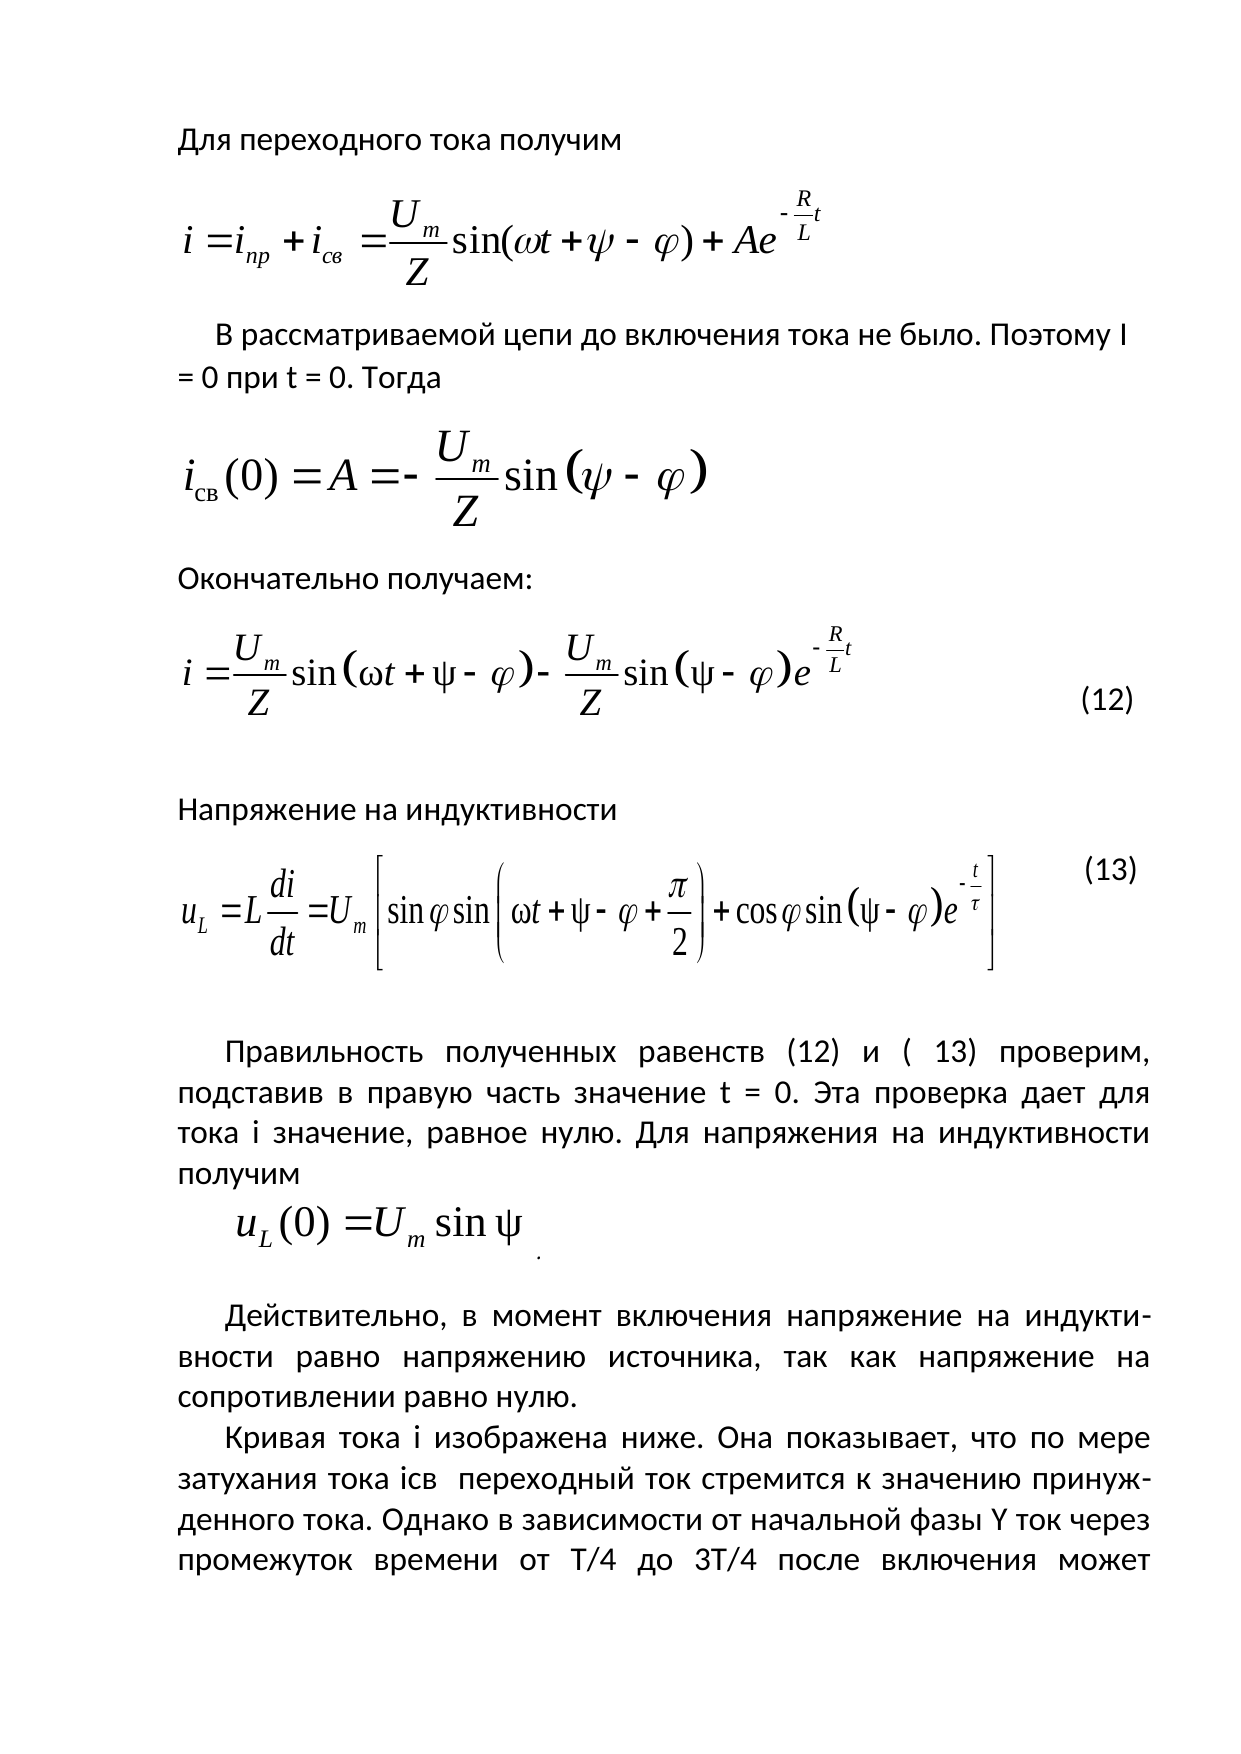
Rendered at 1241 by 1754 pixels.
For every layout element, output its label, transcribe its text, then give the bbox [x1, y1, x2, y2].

text Окончательно получаем: [177, 557, 1152, 597]
text Напряжение на индуктивности [177, 788, 1152, 828]
text . [177, 1193, 1152, 1265]
text В рассматриваемой цепи до включения тока не было. Поэтому I = 0 при t = 0. Тогда [177, 312, 1152, 397]
text Действительно, в момент включения напряжение на индуктивности равно напряжению источника, так как напряжение на сопротивлении равно нулю. [177, 1294, 1152, 1416]
text (12) [177, 678, 1152, 769]
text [177, 1416, 1152, 1579]
text Правильность полученных равенств (12) и ( 13) проверим, подставив в правую часть значение t = 0. Эта проверка дает для тока i значение, равное нулю. Для напряжения на индуктивности получим [177, 1030, 1152, 1193]
text (13) [177, 848, 1152, 889]
text Для переходного тока получим [177, 118, 1152, 159]
